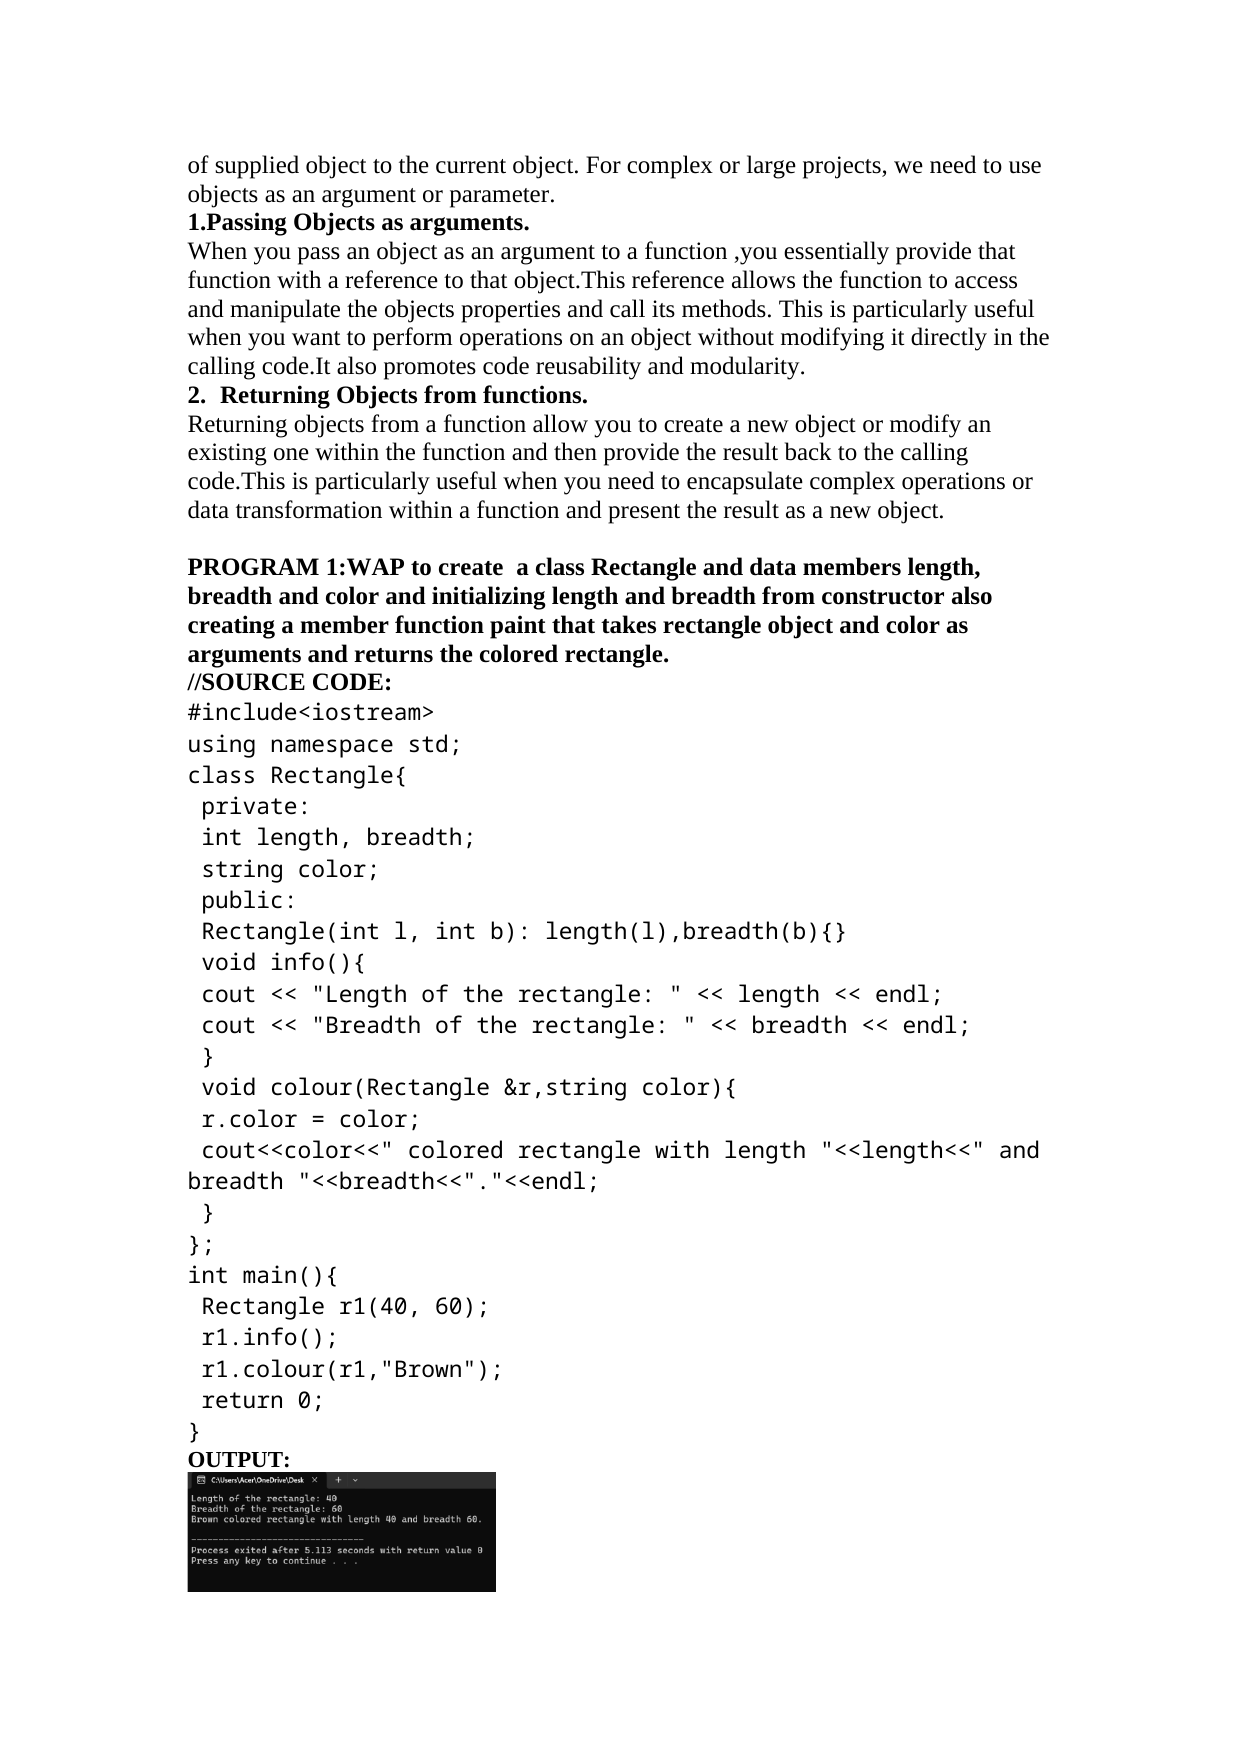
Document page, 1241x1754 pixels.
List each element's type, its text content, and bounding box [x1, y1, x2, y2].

list OUTPUT: [187, 1446, 1053, 1473]
list private: [187, 790, 1053, 821]
list r.color = color; [187, 1102, 1053, 1134]
list //SOURCE CODE: [187, 667, 1053, 696]
list string color; [187, 852, 1053, 884]
list using namespace std; [187, 727, 1053, 759]
list PROGRAM 1:WAP to create a class Rectangle and data members length, breadth and color and initializing length and breadth from constructor also creating a member function paint that takes rectangle object and color as arguments and returns the colored rectangle. [187, 552, 1053, 667]
list Returning Objects from functions. [187, 380, 1053, 409]
list Rectangle r1(40, 60); [187, 1290, 1053, 1321]
list void info(){ [187, 946, 1053, 977]
list r1.info(); [187, 1321, 1053, 1352]
list Rectangle(int l, int b): length(l),breadth(b){} [187, 915, 1053, 946]
list cout << "Breadth of the rectangle: " << breadth << endl; [187, 1009, 1053, 1040]
list return 0; [187, 1384, 1053, 1415]
list int length, breadth; [187, 821, 1053, 852]
picture [187, 1472, 496, 1592]
list #include<iostream> [187, 696, 1053, 727]
list }; [187, 1227, 1053, 1259]
list cout<<color<<" colored rectangle with length "<<length<<" and breadth "<<breadth<<"."<<endl; [187, 1134, 1053, 1196]
list } [187, 1040, 1053, 1071]
list cout << "Length of the rectangle: " << length << endl; [187, 977, 1053, 1009]
list int main(){ [187, 1259, 1053, 1290]
list class Rectangle{ [187, 759, 1053, 790]
list Returning objects from a function allow you to create a new object or modify an existing one within the function and then provide the result back to the calling code.This is particularly useful when you need to encapsulate complex operations or data transformation within a function and present the result as a new object. [187, 409, 1053, 524]
list void colour(Rectangle &r,string color){ [187, 1071, 1053, 1102]
list When you pass an object as an argument to a function ,you essentially provide that function with a reference to that object.This reference allows the function to access and manipulate the objects properties and call its methods. This is particularly useful when you want to perform operations on an object without modifying it directly in the calling code.It also promotes code reusability and modularity. [187, 236, 1053, 380]
list } [187, 1196, 1053, 1227]
list r1.colour(r1,"Brown"); [187, 1352, 1053, 1384]
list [187, 150, 1053, 207]
list public: [187, 884, 1053, 915]
list 1.Passing Objects as arguments. [187, 207, 1053, 236]
list } [187, 1415, 1053, 1446]
